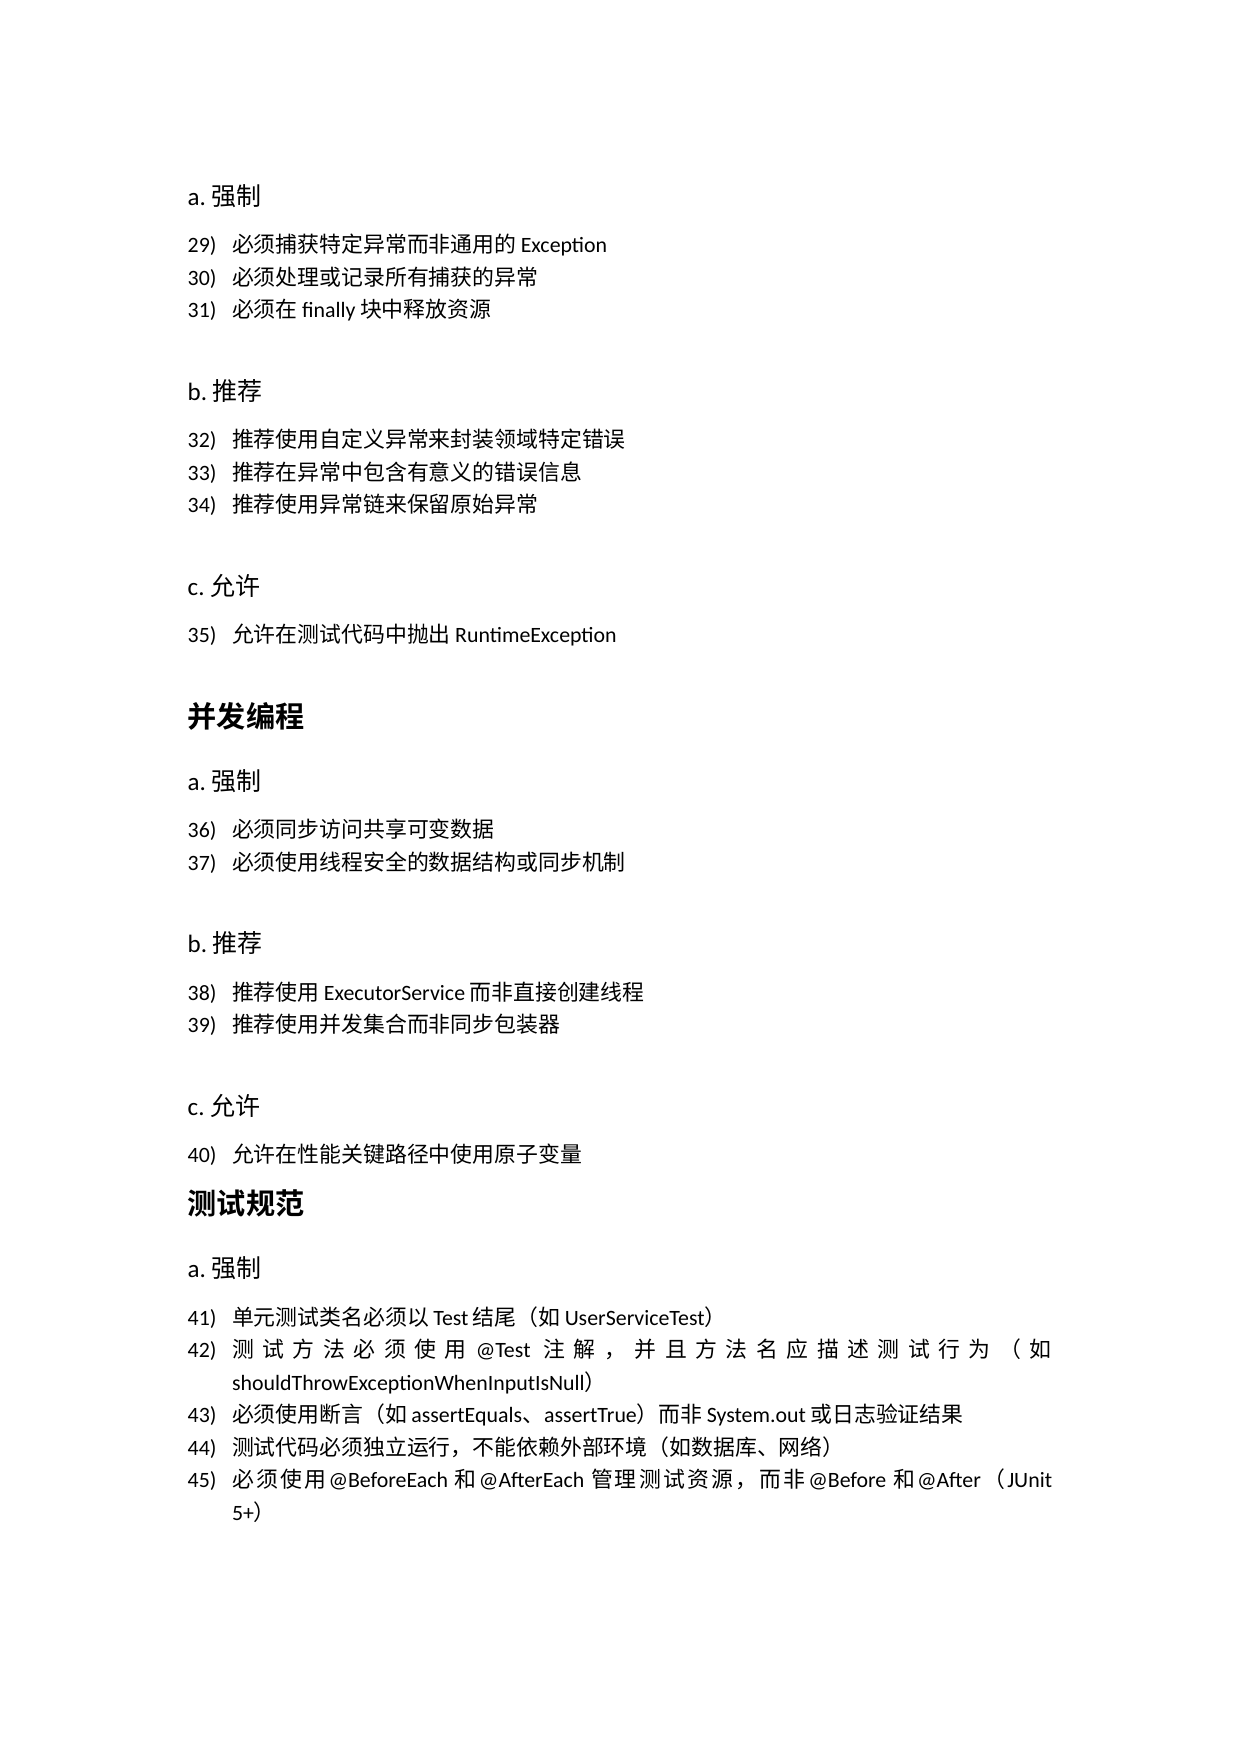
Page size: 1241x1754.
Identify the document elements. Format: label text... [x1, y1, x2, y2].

list 并发编程 [187, 682, 1053, 747]
list 必须同步访问共享可变数据 [187, 812, 1053, 844]
list 必须捕获特定异常而非通用的Exception [187, 227, 1053, 259]
list 推荐在异常中包含有意义的错误信息 [187, 454, 1053, 487]
text b. 推荐 [187, 357, 1053, 422]
list 单元测试类名必须以Test结尾（如UserServiceTest） [187, 1299, 1053, 1332]
list 测试方法必须使用@Test注解，并且方法名应描述测试行为（如shouldThrowExceptionWhenInputIsNull） [187, 1332, 1053, 1397]
list 允许在性能关键路径中使用原子变量 [187, 1137, 1053, 1169]
list 推荐使用ExecutorService而非直接创建线程 [187, 974, 1053, 1007]
text b. 推荐 [187, 909, 1053, 974]
list 必须使用线程安全的数据结构或同步机制 [187, 844, 1053, 877]
list 测试代码必须独立运行，不能依赖外部环境（如数据库、网络） [187, 1429, 1053, 1462]
list 允许在测试代码中抛出RuntimeException [187, 617, 1053, 649]
list 推荐使用并发集合而非同步包装器 [187, 1007, 1053, 1039]
text a. 强制 [187, 1234, 1053, 1299]
list 推荐使用异常链来保留原始异常 [187, 487, 1053, 519]
list 必须使用@BeforeEach和@AfterEach管理测试资源，而非@Before和@After（JUnit 5+） [187, 1462, 1053, 1527]
text c. 允许 [187, 552, 1053, 617]
list 必须使用断言（如assertEquals、assertTrue）而非System.out或日志验证结果 [187, 1397, 1053, 1429]
text c. 允许 [187, 1072, 1053, 1137]
text a. 强制 [187, 747, 1053, 812]
list 必须处理或记录所有捕获的异常 [187, 259, 1053, 292]
text 测试规范 [187, 1169, 1053, 1234]
list 必须在finally块中释放资源 [187, 292, 1053, 324]
list 推荐使用自定义异常来封装领域特定错误 [187, 422, 1053, 454]
text a. 强制 [187, 162, 1053, 227]
